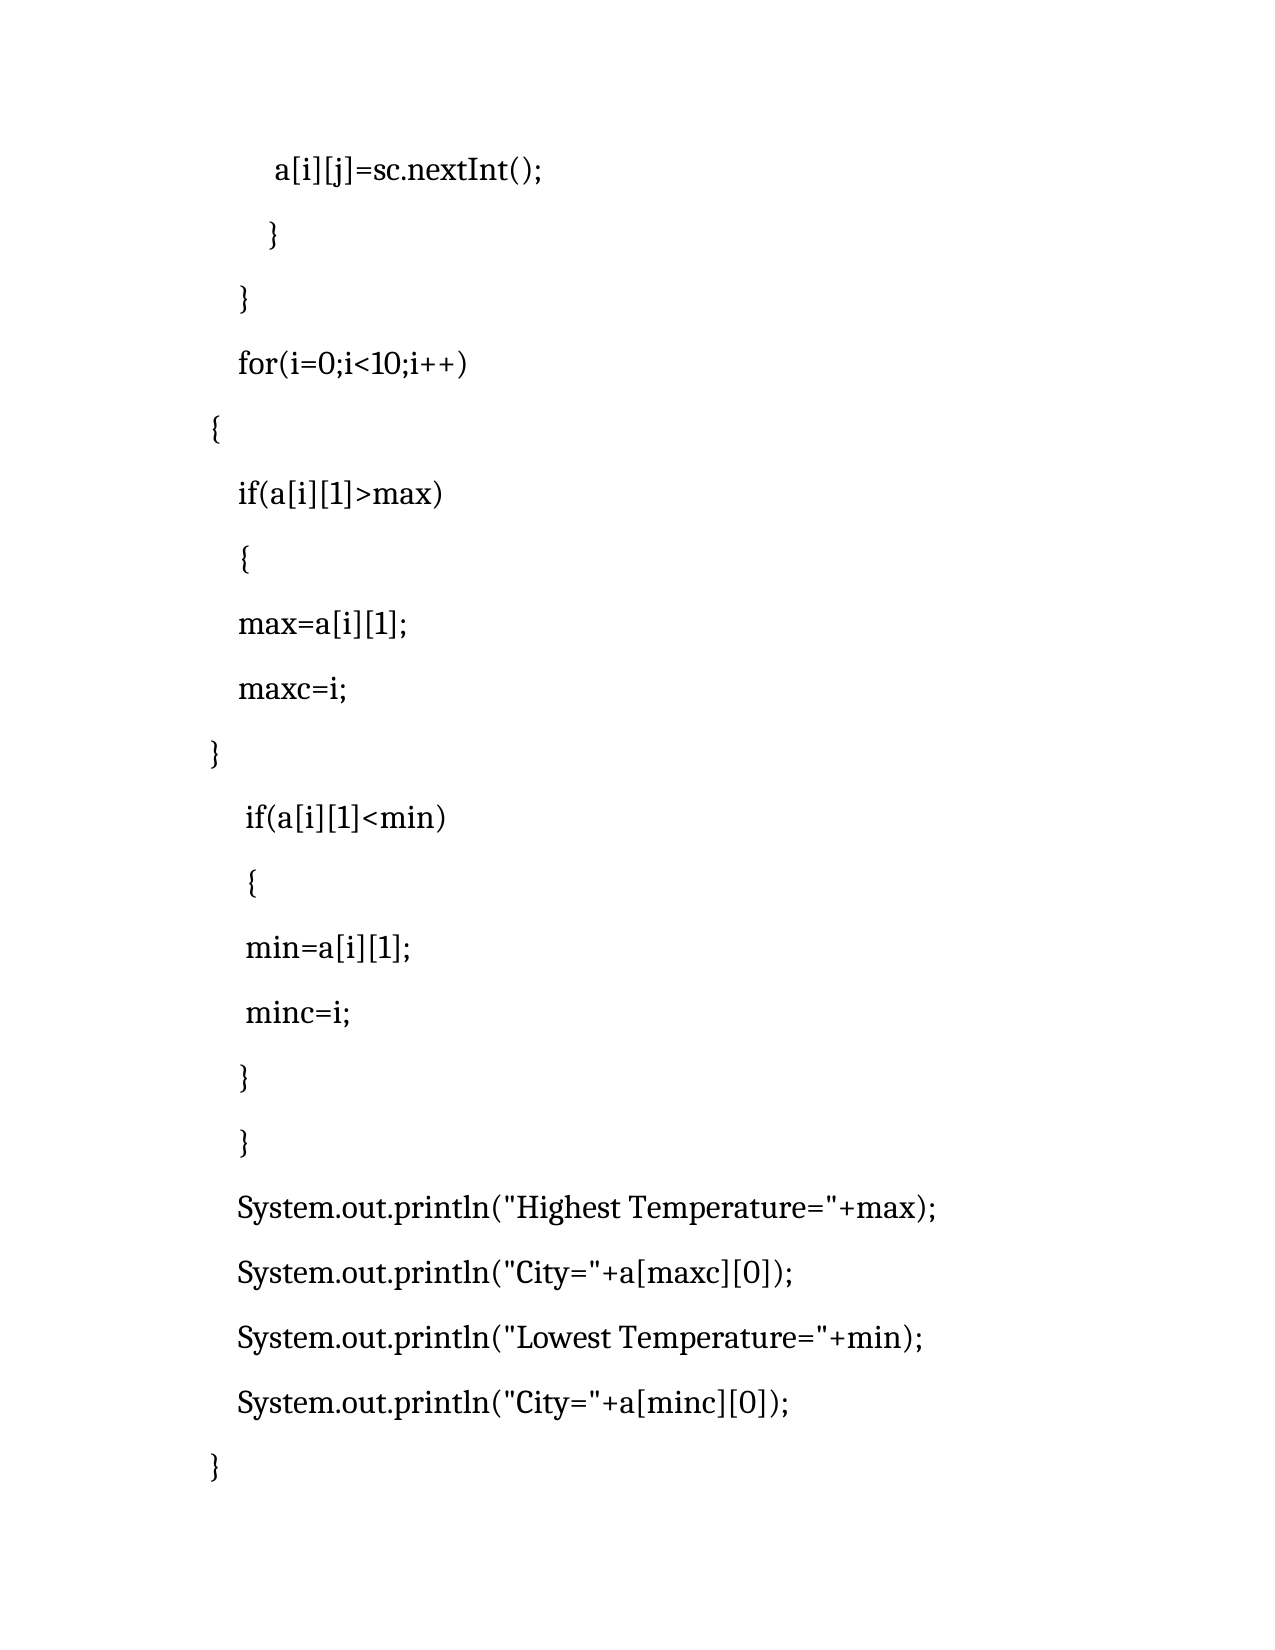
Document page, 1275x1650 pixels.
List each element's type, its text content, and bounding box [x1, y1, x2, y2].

text maxc=i; [150, 669, 1125, 707]
text System.out.println("Highest Temperature="+max); [150, 1188, 1125, 1227]
text System.out.println("Lowest Temperature="+min); [150, 1318, 1125, 1356]
text max=a[i][1]; [150, 604, 1125, 643]
text } [150, 1058, 1125, 1097]
text { [150, 539, 1125, 578]
text { [150, 409, 1125, 448]
text { [150, 864, 1125, 902]
text System.out.println("City="+a[maxc][0]); [150, 1253, 1125, 1292]
text System.out.println("City="+a[minc][0]); [150, 1383, 1125, 1421]
text minc=i; [150, 994, 1125, 1032]
text } [150, 280, 1125, 318]
text a[i][j]=sc.nextInt(); [150, 150, 1125, 188]
text min=a[i][1]; [150, 929, 1125, 967]
text for(i=0;i<10;i++) [150, 345, 1125, 383]
text } [150, 734, 1125, 772]
text if(a[i][1]>max) [150, 474, 1125, 513]
text if(a[i][1]<min) [150, 799, 1125, 837]
text } [150, 215, 1125, 253]
text } [150, 1448, 1125, 1486]
text } [150, 1123, 1125, 1162]
